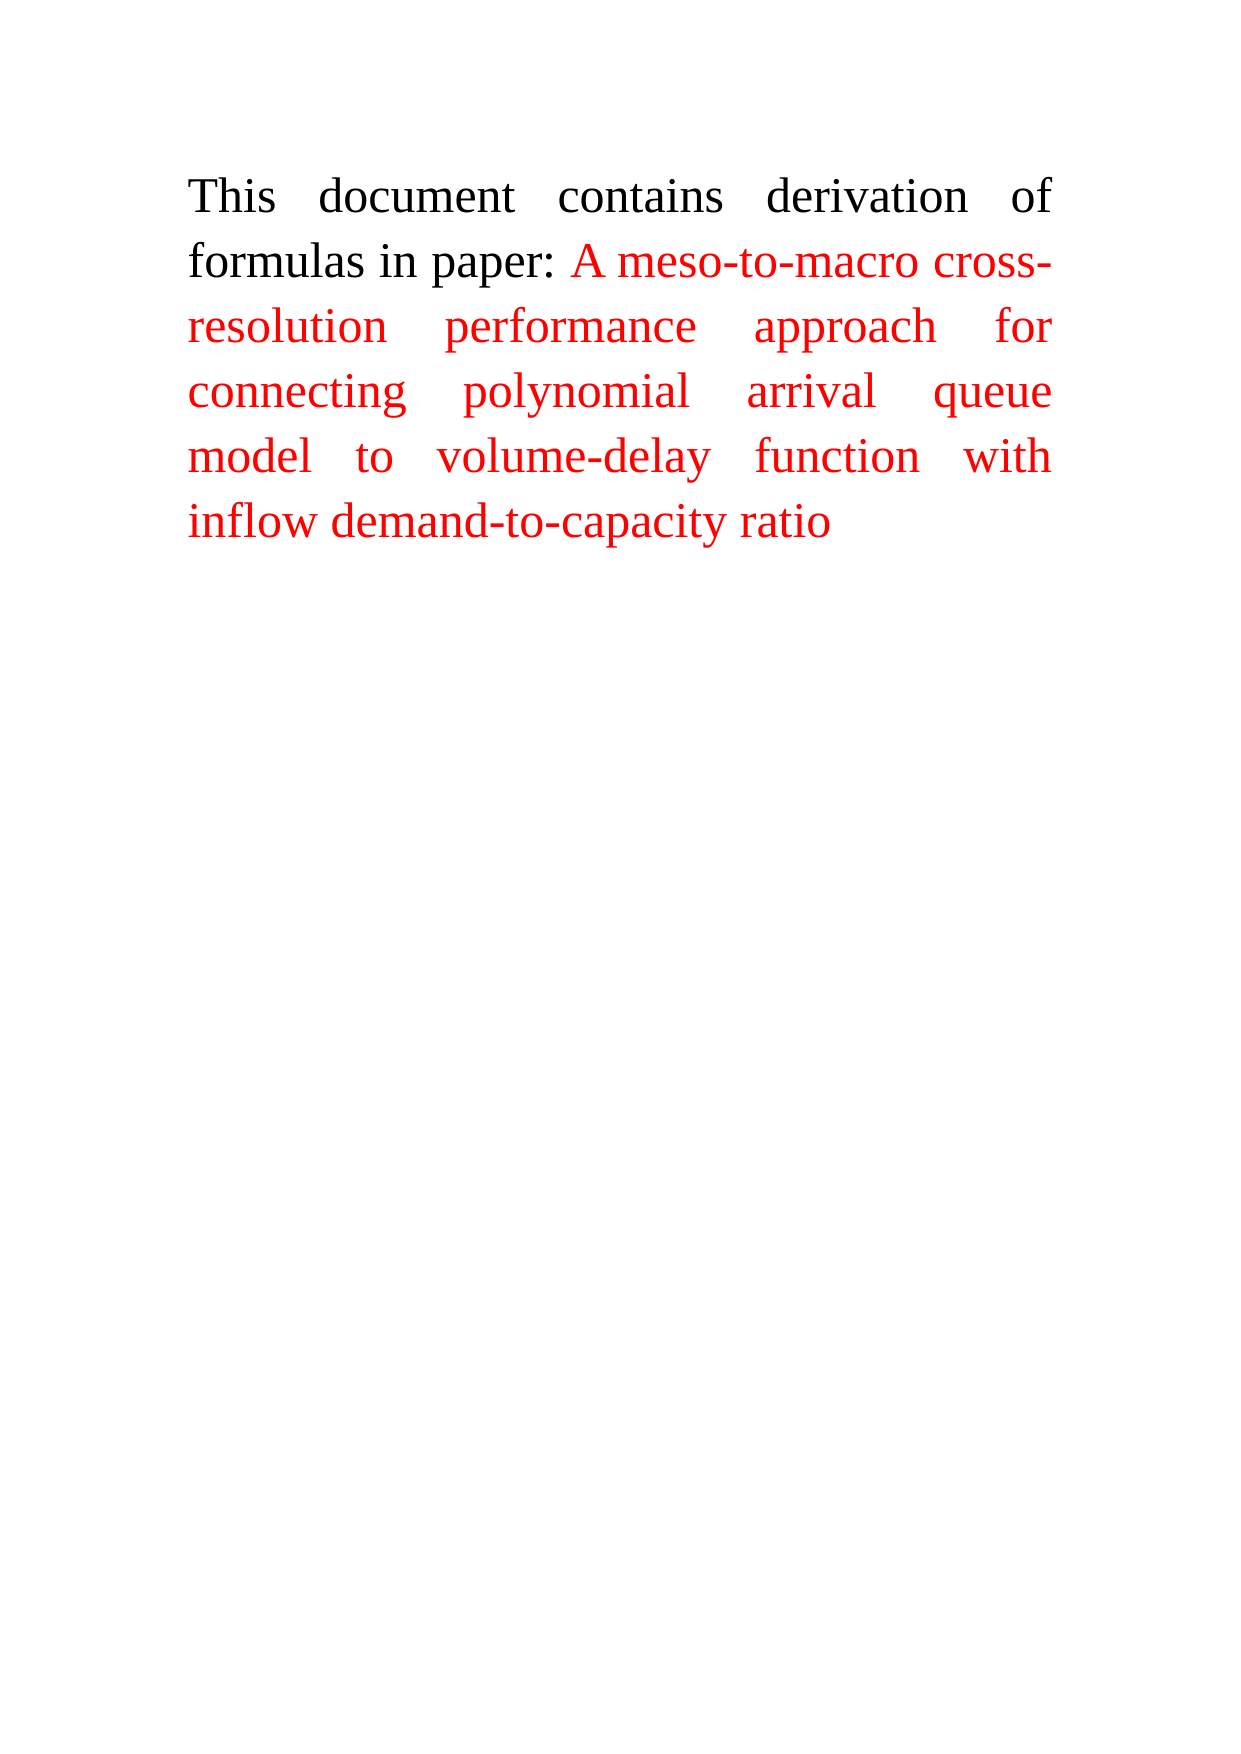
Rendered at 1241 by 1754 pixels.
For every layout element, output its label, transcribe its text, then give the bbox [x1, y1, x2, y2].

text This document contains derivation of formulas in paper: A meso-to-macro cross-resolution performance approach for connecting polynomial arrival queue model to volume-delay function with inflow demand-to-capacity ratio [187, 162, 1053, 552]
